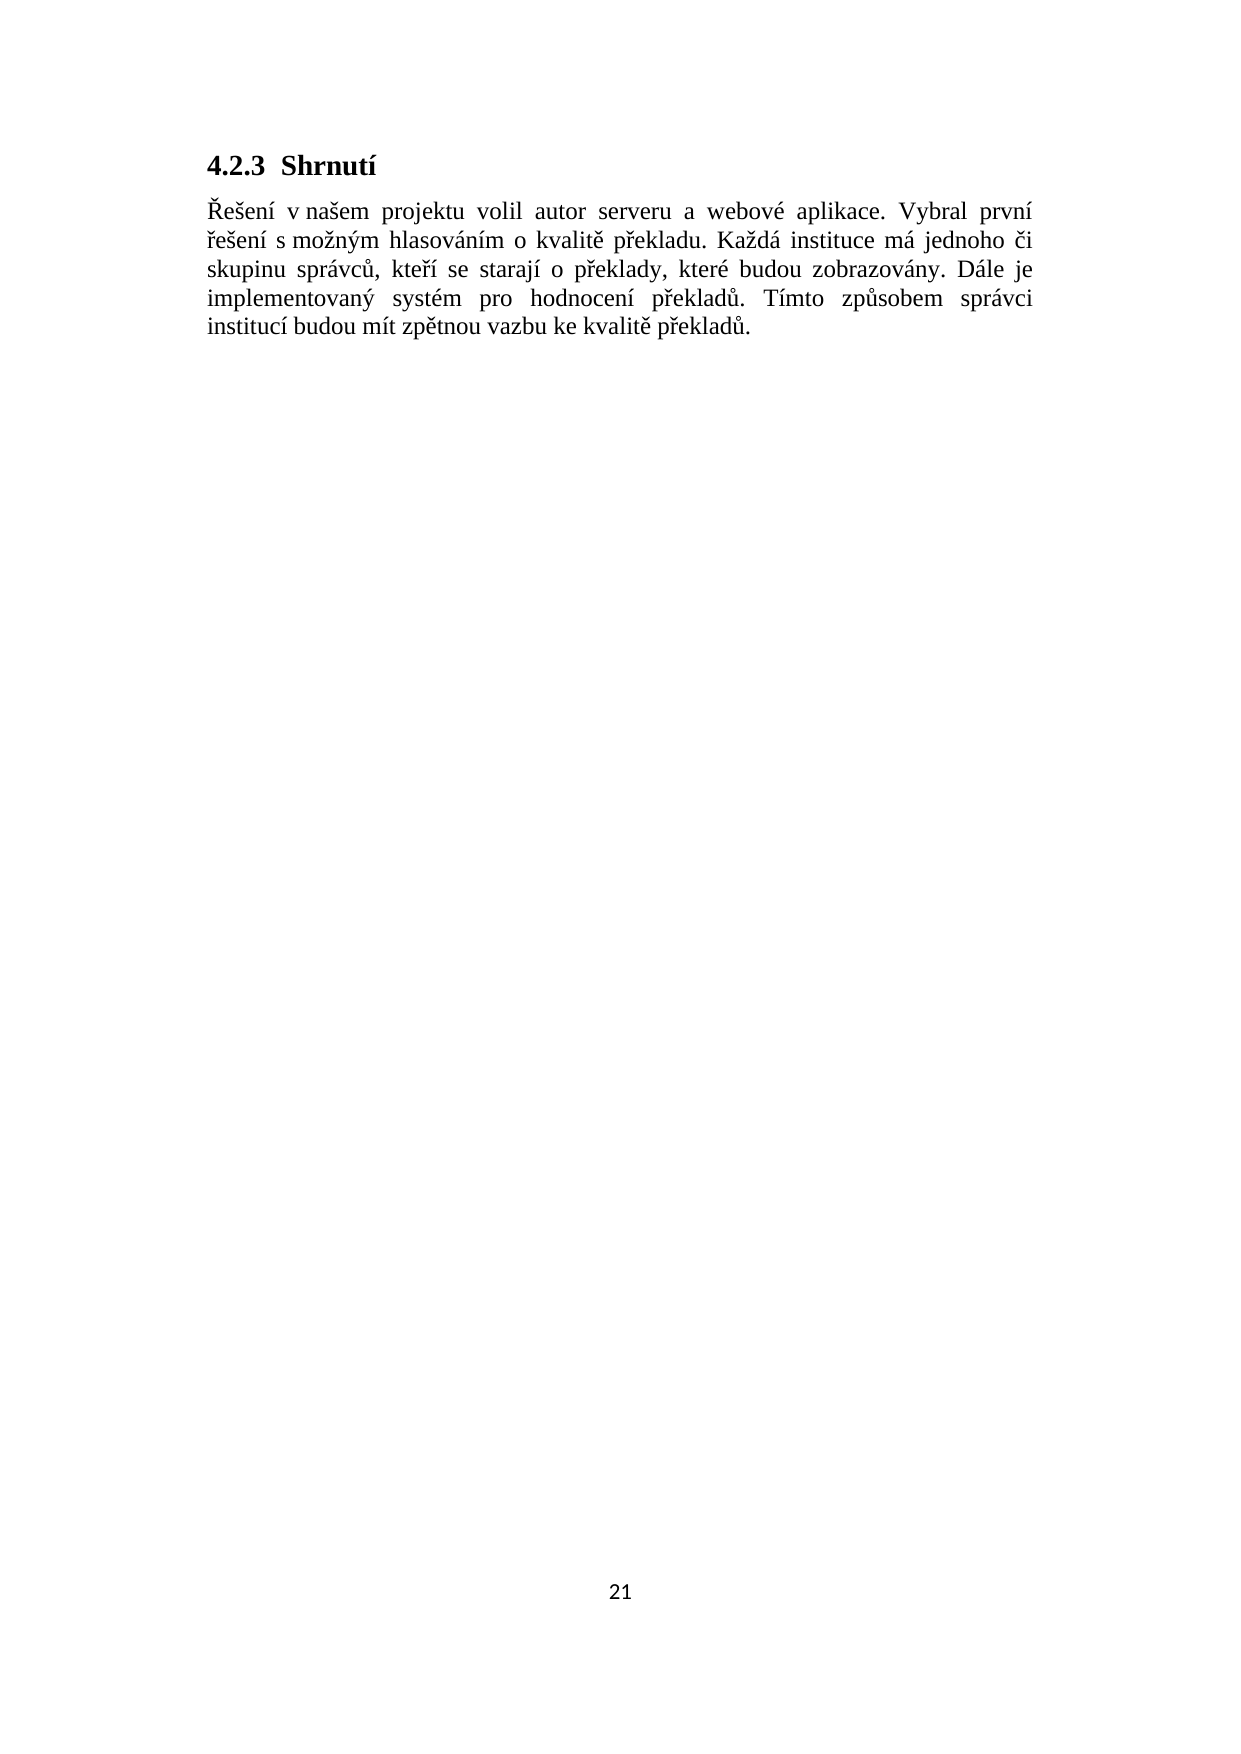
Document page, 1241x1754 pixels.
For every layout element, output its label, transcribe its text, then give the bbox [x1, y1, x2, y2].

text Řešení v našem projektu volil autor serveru a webové aplikace. Vybral první řešení s možným hlasováním o kvalitě překladu. Každá instituce má jednoho či skupinu správců, kteří se starají o překlady, které budou zobrazovány. Dále je implementovaný systém pro hodnocení překladů. Tímto způsobem správci institucí budou mít zpětnou vazbu ke kvalitě překladů. [207, 196, 1033, 340]
subtitle 4.2.3 Shrnutí [207, 148, 1033, 181]
